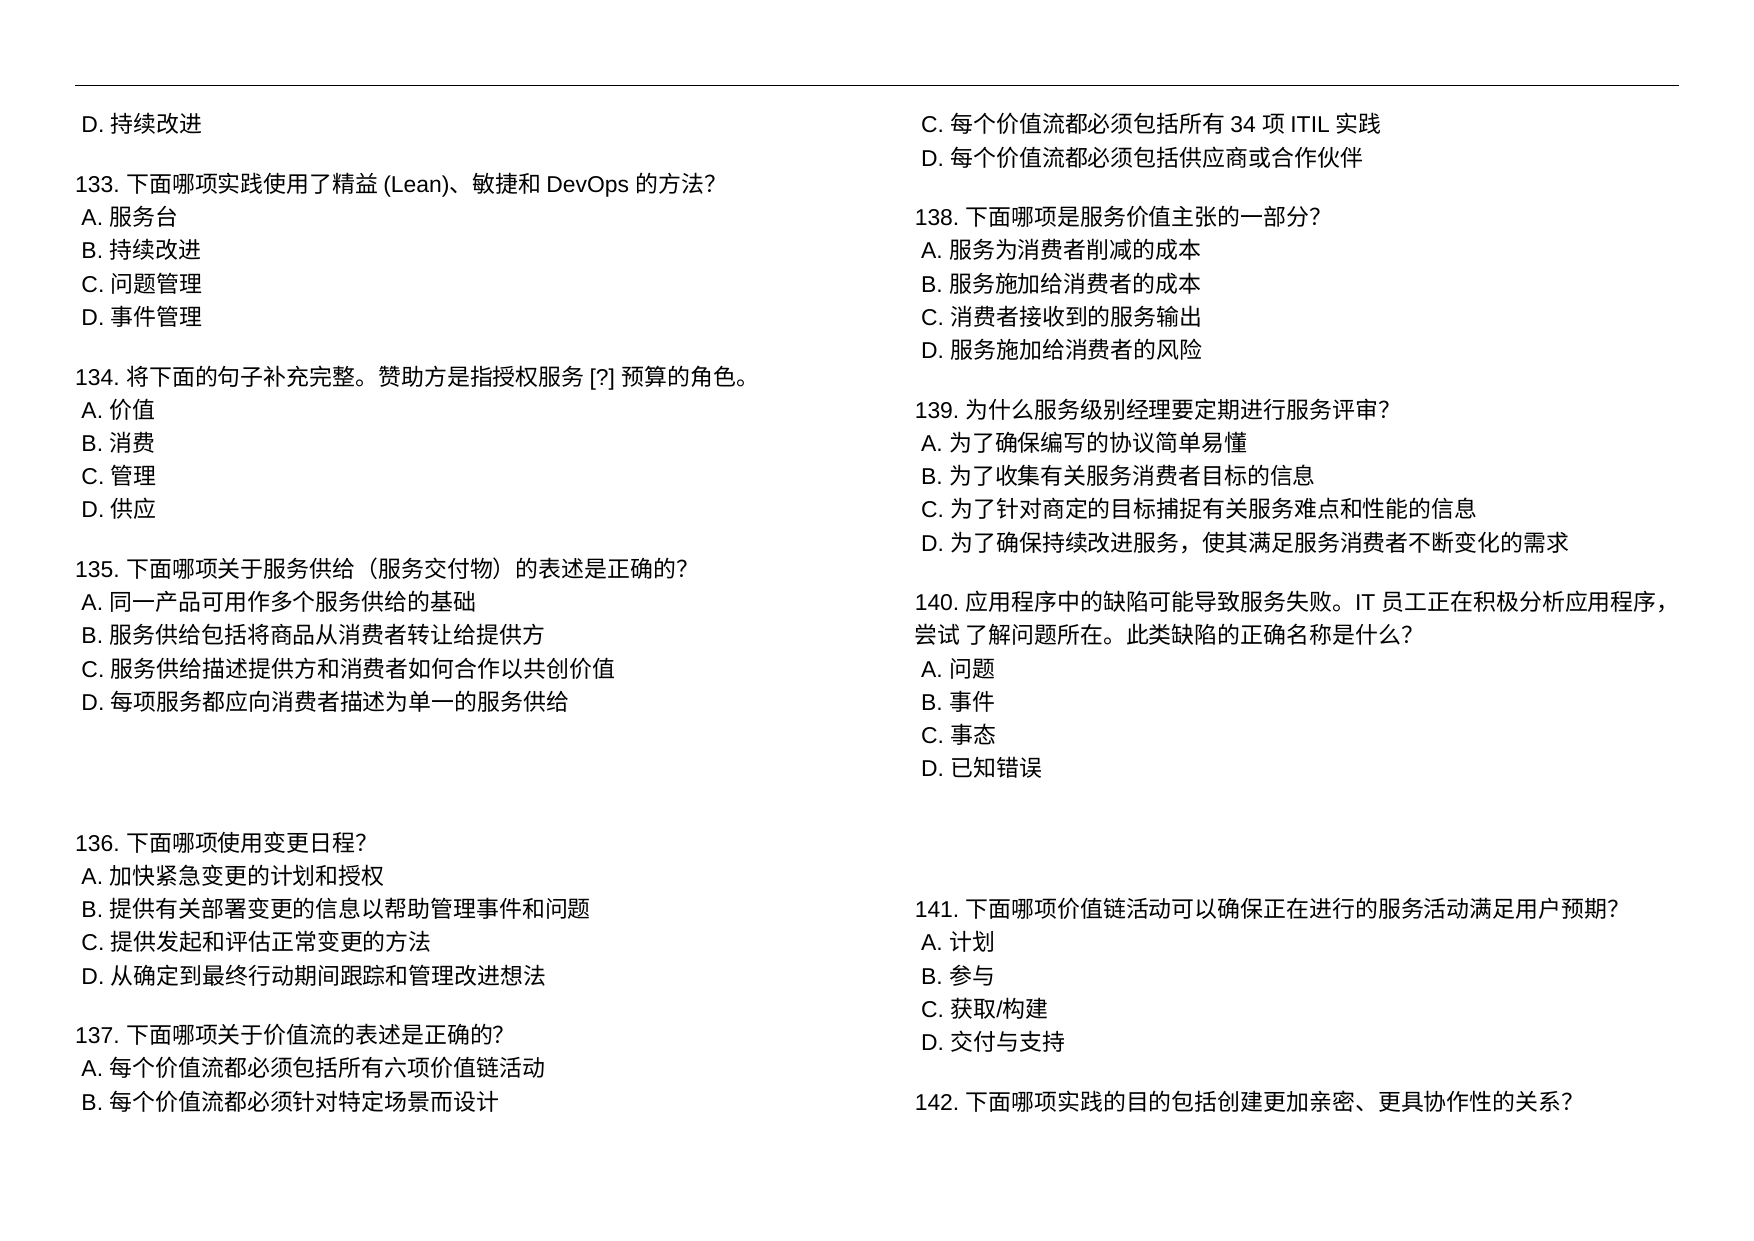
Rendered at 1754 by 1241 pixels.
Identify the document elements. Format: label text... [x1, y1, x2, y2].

text 136. 下面哪项使用变更日程？ A. 加快紧急变更的计划和授权 B. 提供有关部署变更的信息以帮助管理事件和问题 C. 提供发起和评估正常变更的方法 D. 从确定到最终行动期间跟踪和管理改进想法 137. 下面哪项关于价值流的表述是正确的？ A. 每个价值流都必须包括所有六项价值链活动 B. 每个价值流都必须针对特定场景而设计 C. 每个价值流都必须包括所有 34 项 ITIL 实践 D. 每个价值流都必须包括供应商或合作伙伴 138. 下面哪项是服务价值主张的一部分？ A. 服务为消费者削减的成本 B. 服务施加给消费者的成本 C. 消费者接收到的服务输出 D. 服务施加给消费者的风险 139. 为什么服务级别经理要定期进行服务评审？ A. 为了确保编写的协议简单易懂 B. 为了收集有关服务消费者目标的信息 C. 为了针对商定的目标捕捉有关服务难点和性能的信息 D. 为了确保持续改进服务，使其满足服务消费者不断变化的需求 140. 应用程序中的缺陷可能导致服务失败。IT 员工正在积极分析应用程序，尝试 了解问题所在。此类缺陷的正确名称是什么？ A. 问题 B. 事件 C. 事态 D. 已知错误 [75, 798, 839, 1117]
text 136. 下面哪项使用变更日程？ A. 加快紧急变更的计划和授权 B. 提供有关部署变更的信息以帮助管理事件和问题 C. 提供发起和评估正常变更的方法 D. 从确定到最终行动期间跟踪和管理改进想法 137. 下面哪项关于价值流的表述是正确的？ A. 每个价值流都必须包括所有六项价值链活动 B. 每个价值流都必须针对特定场景而设计 C. 每个价值流都必须包括所有 34 项 ITIL 实践 D. 每个价值流都必须包括供应商或合作伙伴 138. 下面哪项是服务价值主张的一部分？ A. 服务为消费者削减的成本 B. 服务施加给消费者的成本 C. 消费者接收到的服务输出 D. 服务施加给消费者的风险 139. 为什么服务级别经理要定期进行服务评审？ A. 为了确保编写的协议简单易懂 B. 为了收集有关服务消费者目标的信息 C. 为了针对商定的目标捕捉有关服务难点和性能的信息 D. 为了确保持续改进服务，使其满足服务消费者不断变化的需求 140. 应用程序中的缺陷可能导致服务失败。IT 员工正在积极分析应用程序，尝试 了解问题所在。此类缺陷的正确名称是什么？ A. 问题 B. 事件 C. 事态 D. 已知错误 [914, 106, 1679, 813]
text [75, 106, 839, 747]
